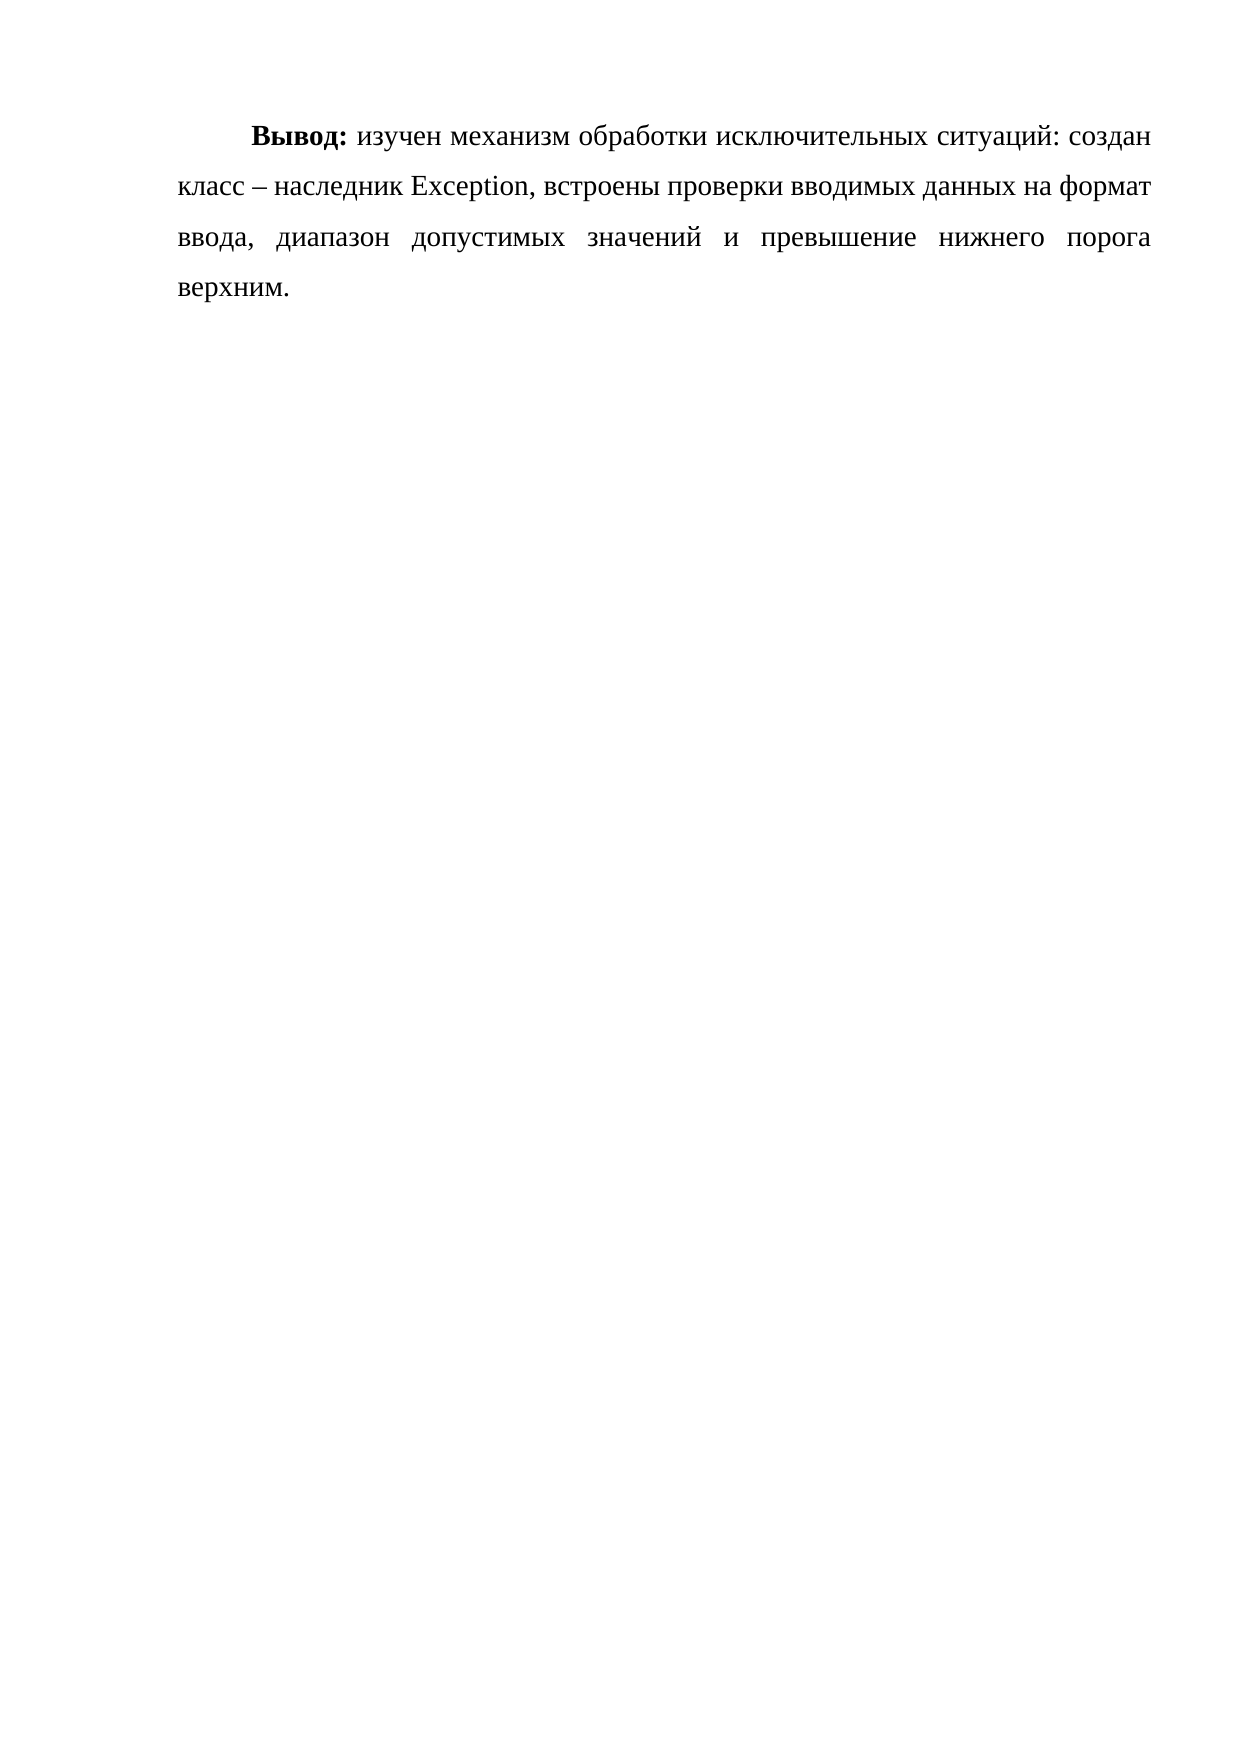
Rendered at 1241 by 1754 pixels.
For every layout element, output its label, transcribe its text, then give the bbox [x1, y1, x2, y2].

text Вывод: изучен механизм обработки исключительных ситуаций: создан класс – наследник Exception, встроены проверки вводимых данных на формат ввода, диапазон допустимых значений и превышение нижнего порога верхним. [177, 118, 1152, 303]
